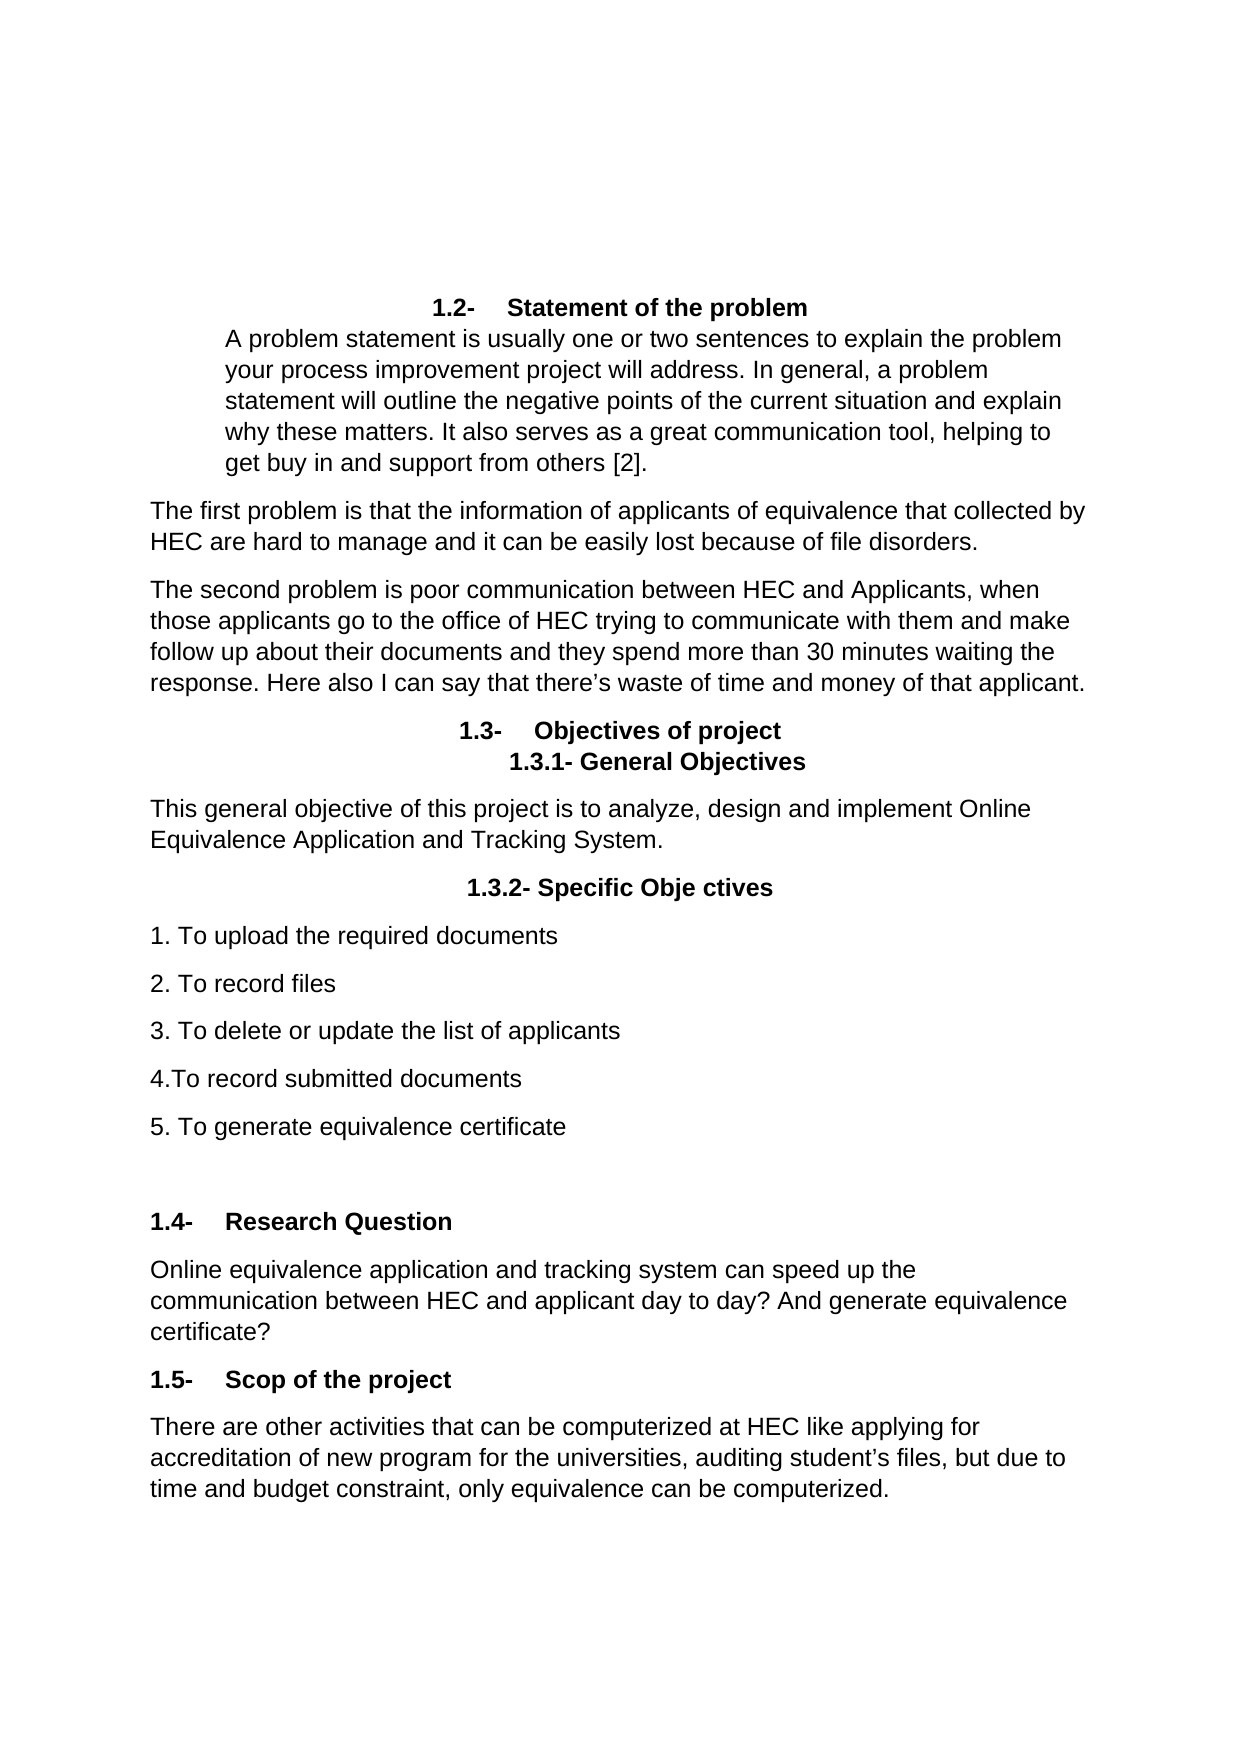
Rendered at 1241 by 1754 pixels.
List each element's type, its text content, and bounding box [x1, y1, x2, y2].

text The first problem is that the information of applicants of equivalence that collected by HEC are hard to manage and it can be easily lost because of file disorders. [150, 496, 1090, 556]
list Scop of the project [150, 1364, 1090, 1393]
text Online equivalence application and tracking system can speed up the communication between HEC and applicant day to day? And generate equivalence certificate? [150, 1255, 1090, 1346]
text The second problem is poor communication between HEC and Applicants, when those applicants go to the office of HEC trying to communicate with them and make follow up about their documents and they spend more than 30 minutes waiting the response. Here also I can say that there’s waste of time and money of that applicant. [150, 575, 1090, 697]
text 1. To upload the required documents [150, 921, 1090, 949]
list 1.3.1- General Objectives [225, 747, 1090, 775]
text 1.3.2- Specific Obje ctives [150, 873, 1090, 902]
list A problem statement is usually one or two sentences to explain the problem your process improvement project will address. In general, a problem statement will outline the negative points of the current situation and explain why these matters. It also serves as a great communication tool, helping to get buy in and support from others [2]. [225, 324, 1090, 477]
text 3. To delete or update the list of applicants [150, 1016, 1090, 1045]
list Objectives of project [150, 716, 1090, 744]
text 2. To record files [150, 968, 1090, 997]
list Research Question [150, 1207, 1090, 1236]
text 4.To record submitted documents [150, 1064, 1090, 1093]
text There are other activities that can be computerized at HEC like applying for accreditation of new program for the universities, auditing student’s files, but due to time and budget constraint, only equivalence can be computerized. [150, 1412, 1090, 1503]
list Statement of the problem [150, 293, 1090, 322]
text 5. To generate equivalence certificate [150, 1112, 1090, 1140]
text This general objective of this project is to analyze, design and implement Online Equivalence Application and Tracking System. [150, 794, 1090, 854]
